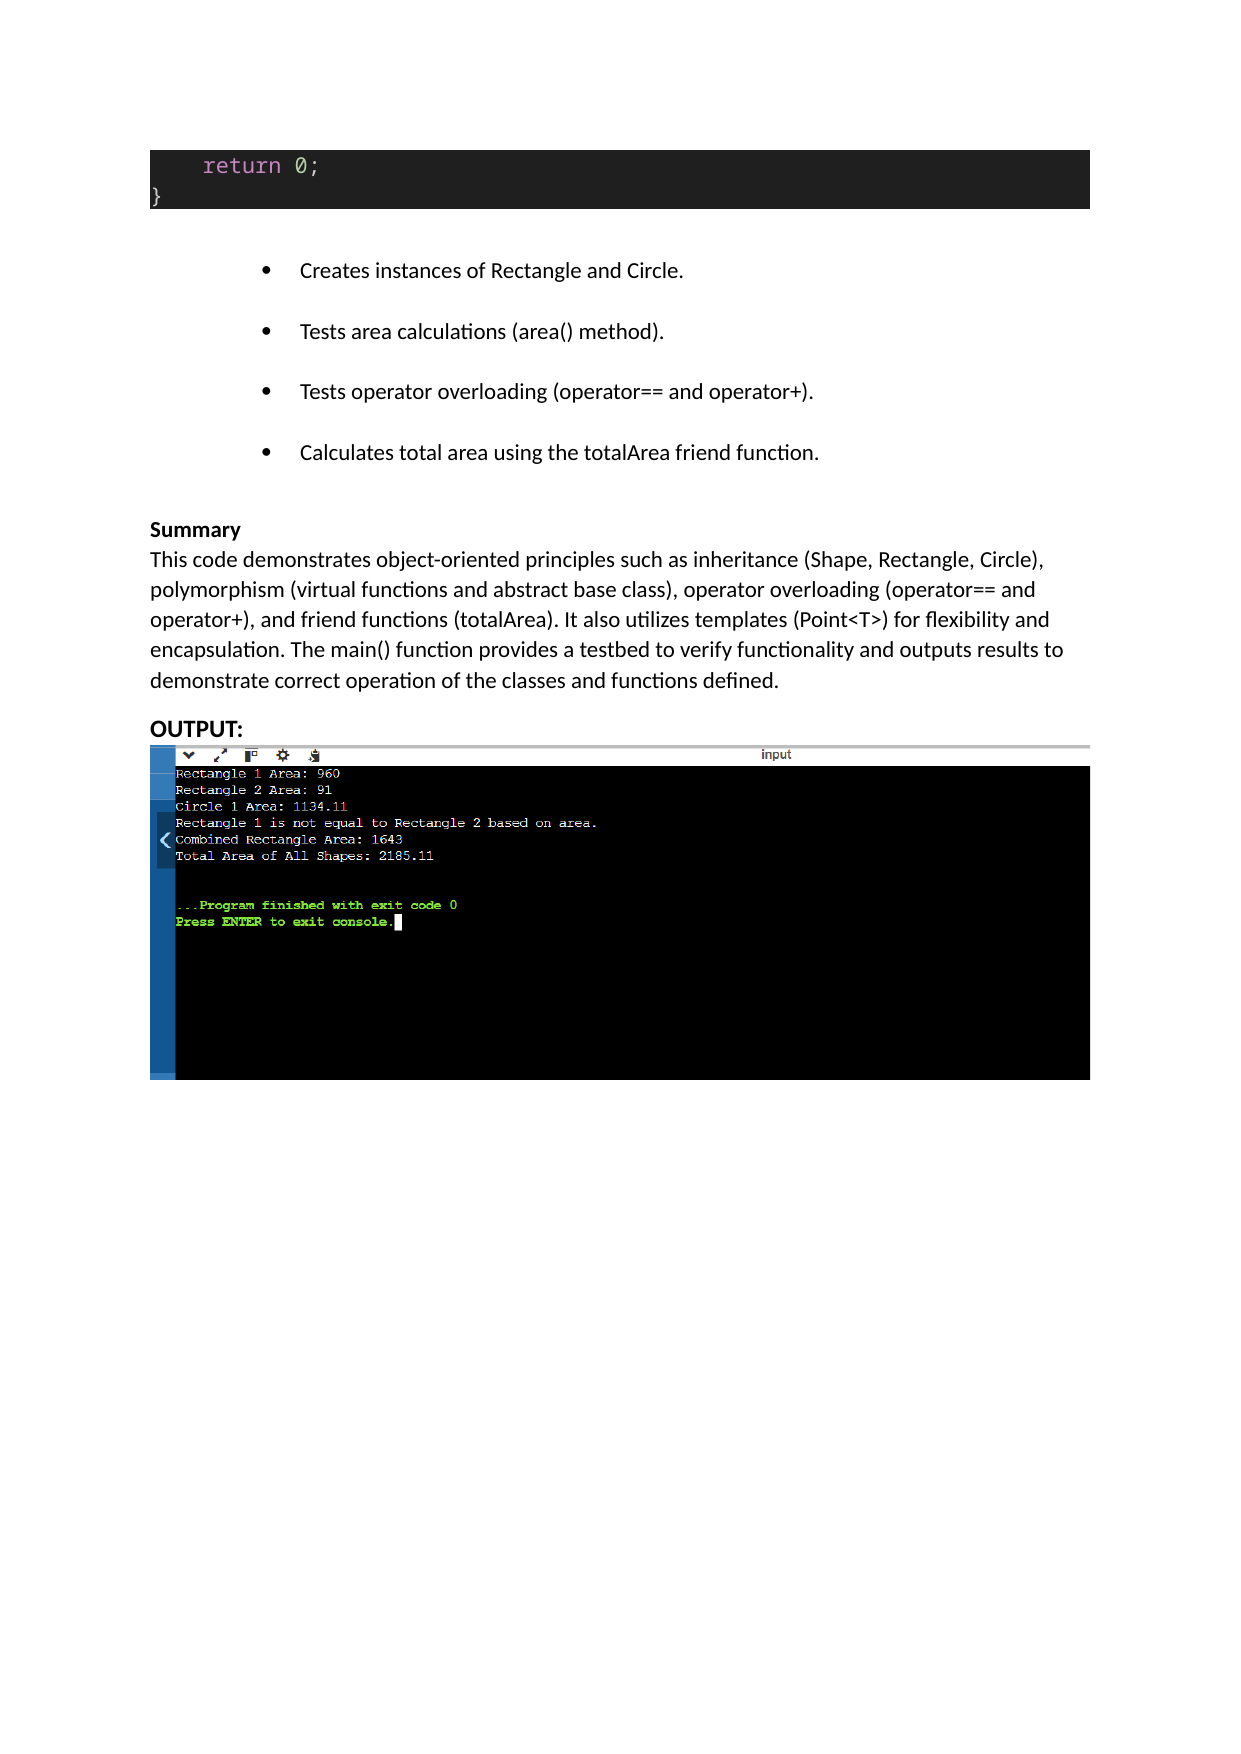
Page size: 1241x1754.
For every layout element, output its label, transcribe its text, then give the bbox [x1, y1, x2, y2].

picture [150, 745, 1091, 1080]
list Creates instances of Rectangle and Circle. [262, 256, 1090, 315]
list Calculates total area using the totalArea friend function. [262, 438, 1090, 496]
list Tests operator overloading (operator== and operator+). [262, 377, 1090, 436]
text return 0; [150, 150, 1090, 180]
list Tests area calculations (area() method). [262, 317, 1090, 375]
text } [150, 180, 1090, 209]
text Summary This code demonstrates object-oriented principles such as inheritance (Shape, Rectangle, Circle), polymorphism (virtual functions and abstract base class), operator overloading (operator== and operator+), and friend functions (totalArea). It also utilizes templates (Point<T>) for flexibility and encapsulation. The main() function provides a testbed to verify functionality and outputs results to demonstrate correct operation of the classes and functions defined. [150, 515, 1090, 694]
text OUTPUT: [150, 713, 1090, 745]
